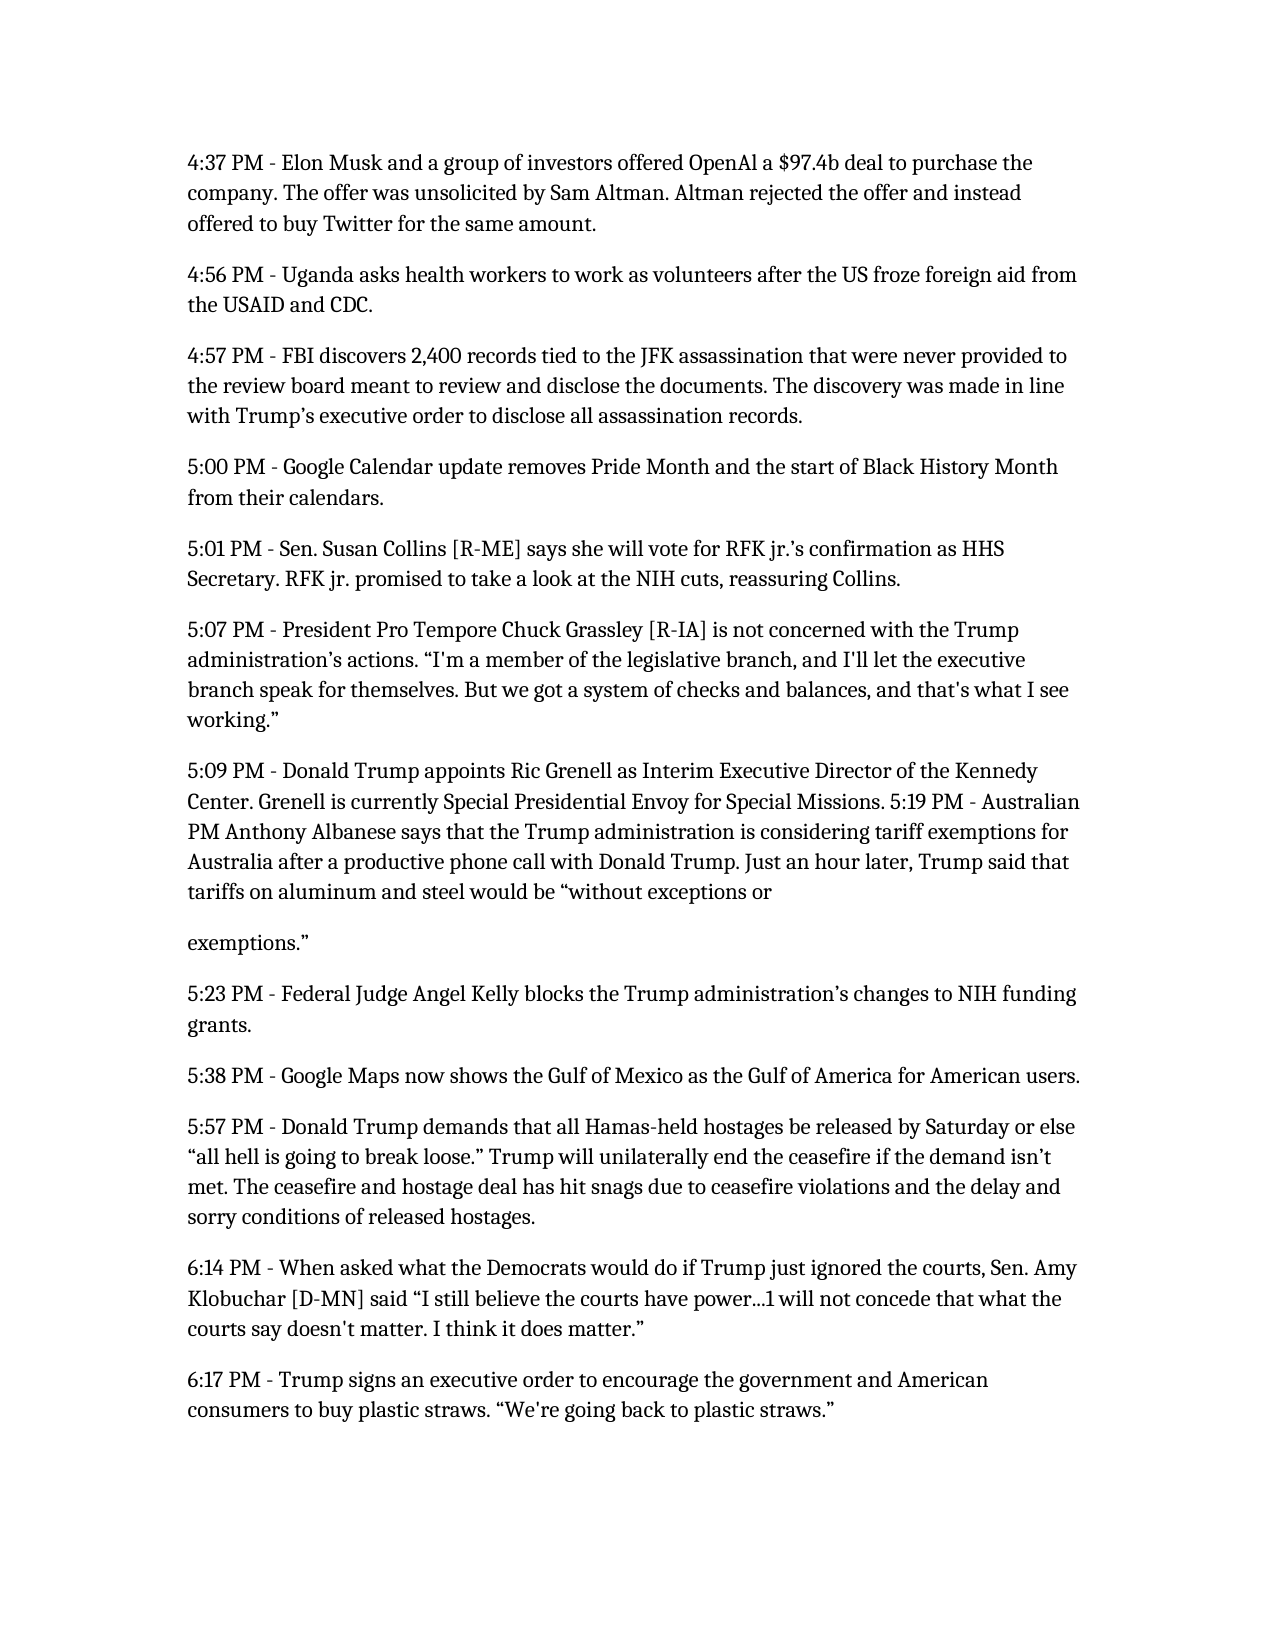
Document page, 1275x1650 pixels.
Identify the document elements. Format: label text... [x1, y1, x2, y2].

text 5:09 PM - Donald Trump appoints Ric Grenell as Interim Executive Director of the Kennedy Center. Grenell is currently Special Presidential Envoy for Special Missions. 5:19 PM - Australian PM Anthony Albanese says that the Trump administration is considering tariff exemptions for Australia after a productive phone call with Donald Trump. Just an hour later, Trump said that tariffs on aluminum and steel would be “without exceptions or [187, 758, 1087, 906]
text 4:37 PM - Elon Musk and a group of investors offered OpenAl a $97.4b deal to purchase the company. The offer was unsolicited by Sam Altman. Altman rejected the offer and instead offered to buy Twitter for the same amount. [187, 150, 1087, 237]
text 5:57 PM - Donald Trump demands that all Hamas-held hostages be released by Saturday or else “all hell is going to break loose.” Trump will unilaterally end the ceasefire if the demand isn’t met. The ceasefire and hostage deal has hit snags due to ceasefire violations and the delay and sorry conditions of released hostages. [187, 1113, 1087, 1231]
text 5:00 PM - Google Calendar update removes Pride Month and the start of Black History Month from their calendars. [187, 454, 1087, 511]
text exemptions.” [187, 930, 1087, 957]
text 5:01 PM - Sen. Susan Collins [R-ME] says she will vote for RFK jr.’s confirmation as HHS Secretary. RFK jr. promised to take a look at the NIH cuts, reassuring Collins. [187, 535, 1087, 592]
text 6:17 PM - Trump signs an executive order to encourage the government and American consumers to buy plastic straws. “We're going back to plastic straws.” [187, 1367, 1087, 1423]
text 4:56 PM - Uganda asks health workers to work as volunteers after the US froze foreign aid from the USAID and CDC. [187, 261, 1087, 318]
text 4:57 PM - FBI discovers 2,400 records tied to the JFK assassination that were never provided to the review board meant to review and disclose the documents. The discovery was made in line with Trump’s executive order to disclose all assassination records. [187, 343, 1087, 429]
text 5:07 PM - President Pro Tempore Chuck Grassley [R-IA] is not concerned with the Trump administration’s actions. “I'm a member of the legislative branch, and I'll let the executive branch speak for themselves. But we got a system of checks and balances, and that's what I see working.” [187, 617, 1087, 734]
text 5:23 PM - Federal Judge Angel Kelly blocks the Trump administration’s changes to NIH funding grants. [187, 981, 1087, 1038]
text 6:14 PM - When asked what the Democrats would do if Trump just ignored the courts, Sen. Amy Klobuchar [D-MN] said “I still believe the courts have power...1 will not concede that what the courts say doesn't matter. I think it does matter.” [187, 1255, 1087, 1342]
text 5:38 PM - Google Maps now shows the Gulf of Mexico as the Gulf of America for American users. [187, 1062, 1087, 1089]
